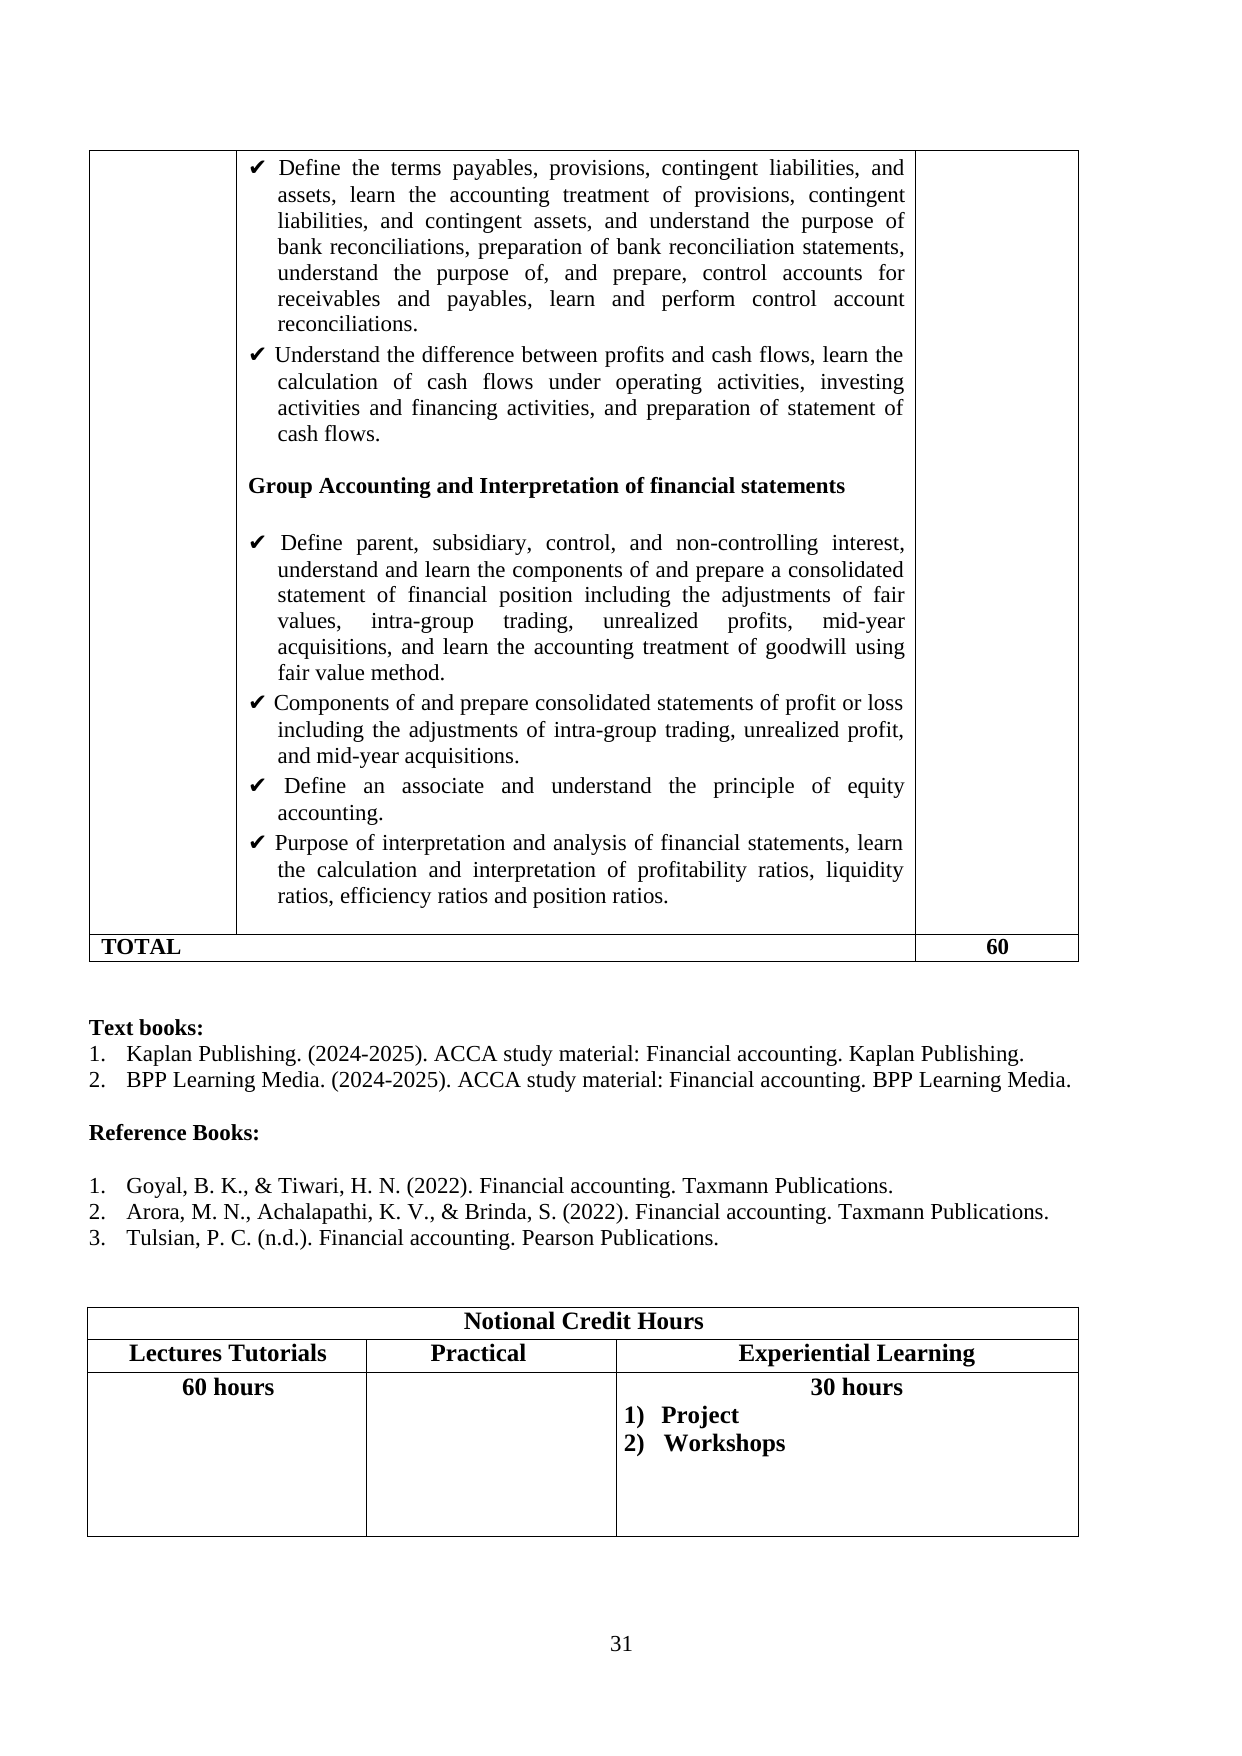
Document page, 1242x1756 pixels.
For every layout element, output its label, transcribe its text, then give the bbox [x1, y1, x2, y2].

text Text books: [89, 1014, 1237, 1041]
list BPP Learning Media. (2024-2025). ACCA study material: Financial accounting. BPP Learning Media. [89, 1067, 1237, 1093]
list Kaplan Publishing. (2024-2025). ACCA study material: Financial accounting. Kaplan Publishing. [89, 1041, 1237, 1067]
table_header Notional Credit Hours [88, 1308, 1078, 1339]
table_cell 60 hours [88, 1373, 366, 1536]
list Tulsian, P. C. (n.d.). Financial accounting. Pearson Publications. [89, 1225, 1237, 1251]
table_header ✔ Define the terms payables, provisions, contingent liabilities, and assets, learn the accounting treatment of provisions, contingent liabilities, and contingent assets, and understand the purpose of bank reconciliations, preparation of bank reconciliation statements, understand the purpose of, and prepare, control accounts for receivables and payables, learn and perform control account reconciliations. ✔ Understand the difference between profits and cash flows, learn the calculation of cash flows under operating activities, investing activities and financing activities, and preparation of statement of cash flows. Group Accounting and Interpretation of financial statements ✔ Define parent, subsidiary, control, and non-controlling interest, understand and learn the components of and prepare a consolidated statement of financial position including the adjustments of fair values, intra-group trading, unrealized profits, mid-year acquisitions, and learn the accounting treatment of goodwill using fair value method. ✔ Components of and prepare consolidated statements of profit or loss including the adjustments of intra-group trading, unrealized profit, and mid-year acquisitions. ✔ Define an associate and understand the principle of equity accounting. ✔ Purpose of interpretation and analysis of financial statements, learn the calculation and interpretation of profitability ratios, liquidity ratios, efficiency ratios and position ratios. [237, 151, 915, 934]
table_header [916, 151, 1078, 934]
table_cell TOTAL [90, 935, 915, 961]
list Goyal, B. K., & Tiwari, H. N. (2022). Financial accounting. Taxmann Publications. [89, 1172, 1237, 1198]
table_cell Experiential Learning [617, 1340, 1078, 1372]
table_cell [367, 1373, 616, 1536]
text Reference Books: [89, 1119, 1237, 1146]
table_header [90, 151, 236, 934]
table_cell Lectures Tutorials [88, 1340, 366, 1372]
table_cell 30 hours Project Workshops [617, 1373, 1078, 1536]
list Arora, M. N., Achalapathi, K. V., & Brinda, S. (2022). Financial accounting. Taxmann Publications. [89, 1198, 1237, 1225]
table_cell 60 [916, 935, 1078, 961]
table_cell Practical [367, 1340, 616, 1372]
